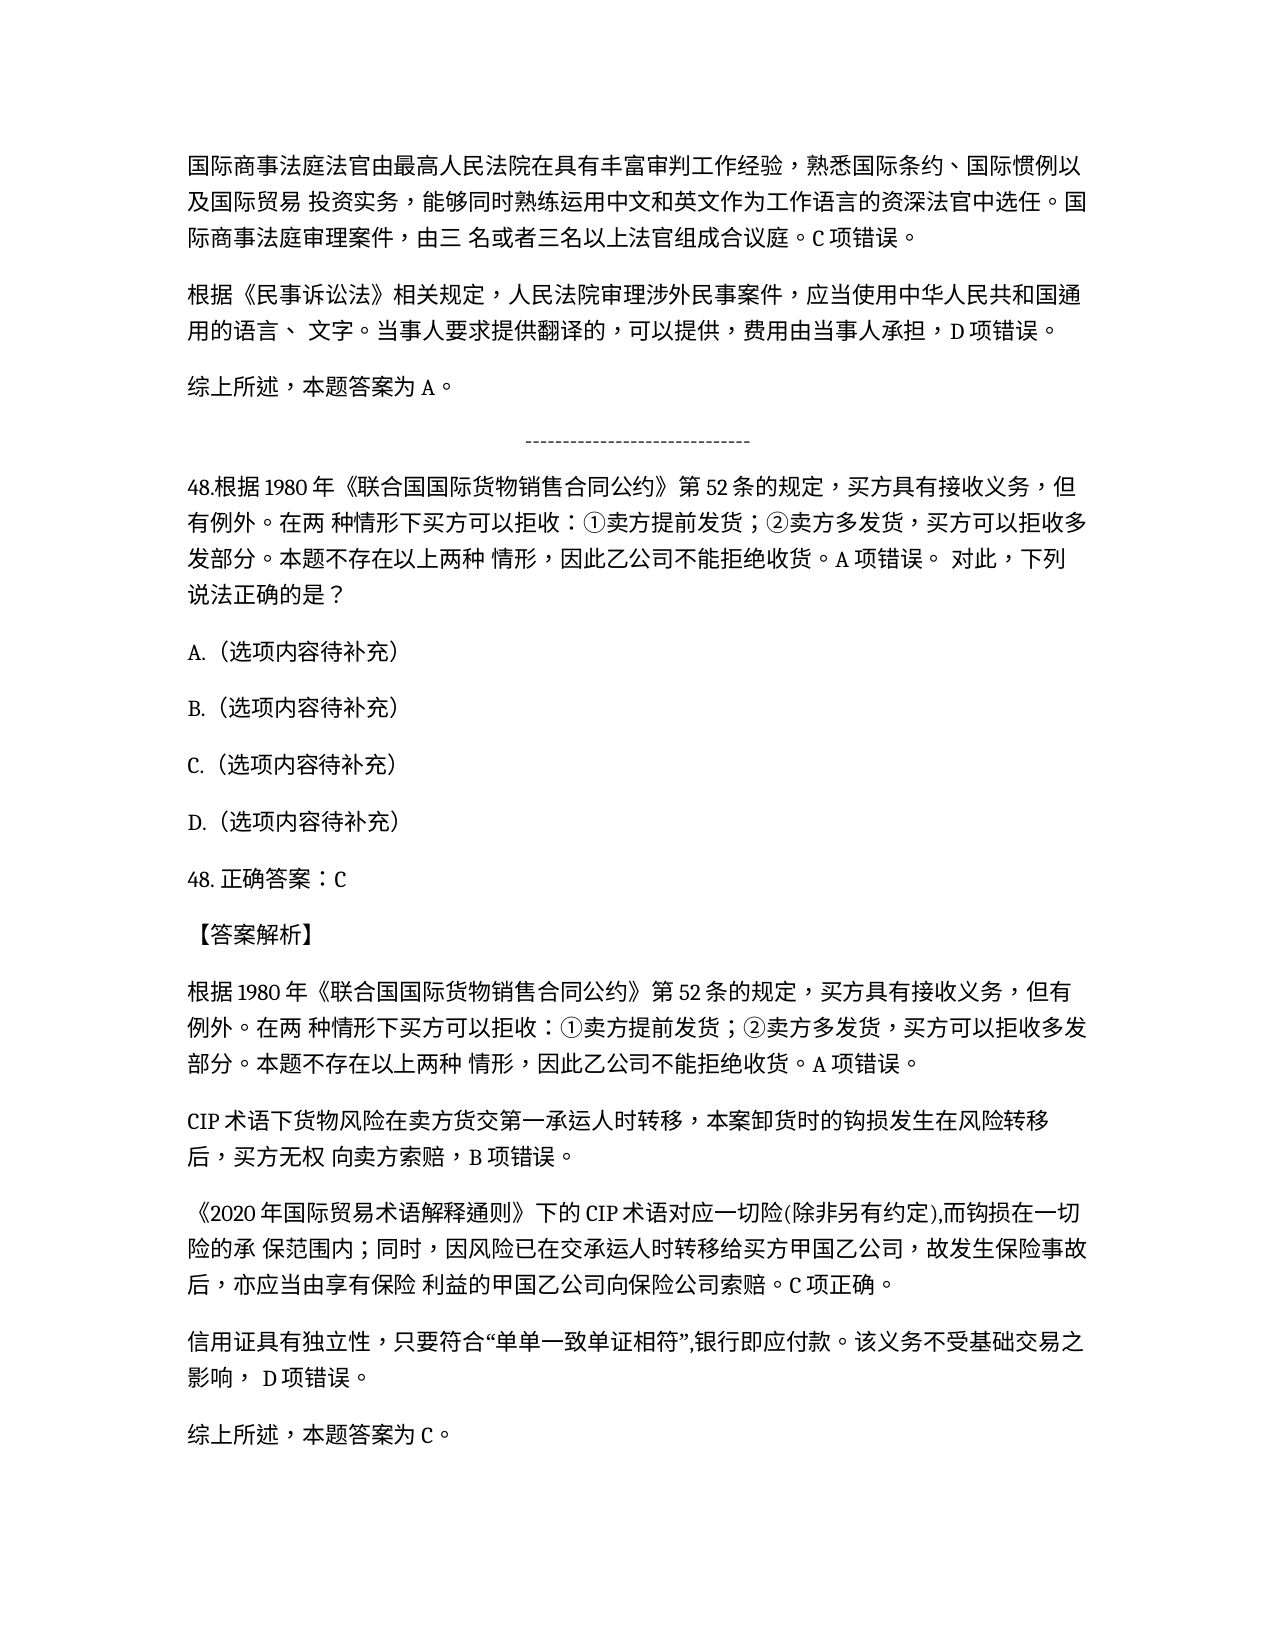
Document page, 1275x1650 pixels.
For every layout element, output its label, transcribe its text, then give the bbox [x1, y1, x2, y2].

text 根据《民事诉讼法》相关规定，人民法院审理涉外民事案件，应当使用中华人民共和国通用的语言、 文字。当事人要求提供翻译的，可以提供，费用由当事人承担，D 项错误。 [187, 279, 1087, 346]
text 《2020年国际贸易术语解释通则》下的CIP 术语对应一切险(除非另有约定),而钩损在一切险的承 保范围内；同时，因风险已在交承运人时转移给买方甲国乙公司，故发生保险事故后，亦应当由享有保险 利益的甲国乙公司向保险公司索赔。C 项正确。 [187, 1197, 1087, 1301]
text 【答案解析】 [187, 919, 1087, 951]
text 信用证具有独立性，只要符合“单单一致单证相符”,银行即应付款。该义务不受基础交易之影响， D 项错误。 [187, 1326, 1087, 1393]
text C.（选项内容待补充） [187, 749, 1087, 780]
text 综上所述，本题答案为A。 [187, 371, 1087, 403]
text 48.根据1980年《联合国国际货物销售合同公约》第52条的规定，买方具有接收义务，但有例外。在两 种情形下买方可以拒收：①卖方提前发货；②卖方多发货，买方可以拒收多发部分。本题不存在以上两种 情形，因此乙公司不能拒绝收货。A 项错误。 对此，下列说法正确的是？ [187, 471, 1087, 610]
text D.（选项内容待补充） [187, 806, 1087, 837]
text 国际商事法庭法官由最高人民法院在具有丰富审判工作经验，熟悉国际条约、国际惯例以及国际贸易 投资实务，能够同时熟练运用中文和英文作为工作语言的资深法官中选任。国际商事法庭审理案件，由三 名或者三名以上法官组成合议庭。C 项错误。 [187, 150, 1087, 253]
text A.（选项内容待补充） [187, 635, 1087, 667]
text CIP 术语下货物风险在卖方货交第一承运人时转移，本案卸货时的钩损发生在风险转移后，买方无权 向卖方索赔，B 项错误。 [187, 1105, 1087, 1172]
text 根据1980年《联合国国际货物销售合同公约》第52条的规定，买方具有接收义务，但有例外。在两 种情形下买方可以拒收：①卖方提前发货；②卖方多发货，买方可以拒收多发部分。本题不存在以上两种 情形，因此乙公司不能拒绝收货。A 项错误。 [187, 976, 1087, 1079]
text B.（选项内容待补充） [187, 692, 1087, 723]
text ------------------------------ [187, 428, 1087, 454]
text 综上所述，本题答案为C。 [187, 1419, 1087, 1450]
text 48. 正确答案：C [187, 862, 1087, 894]
